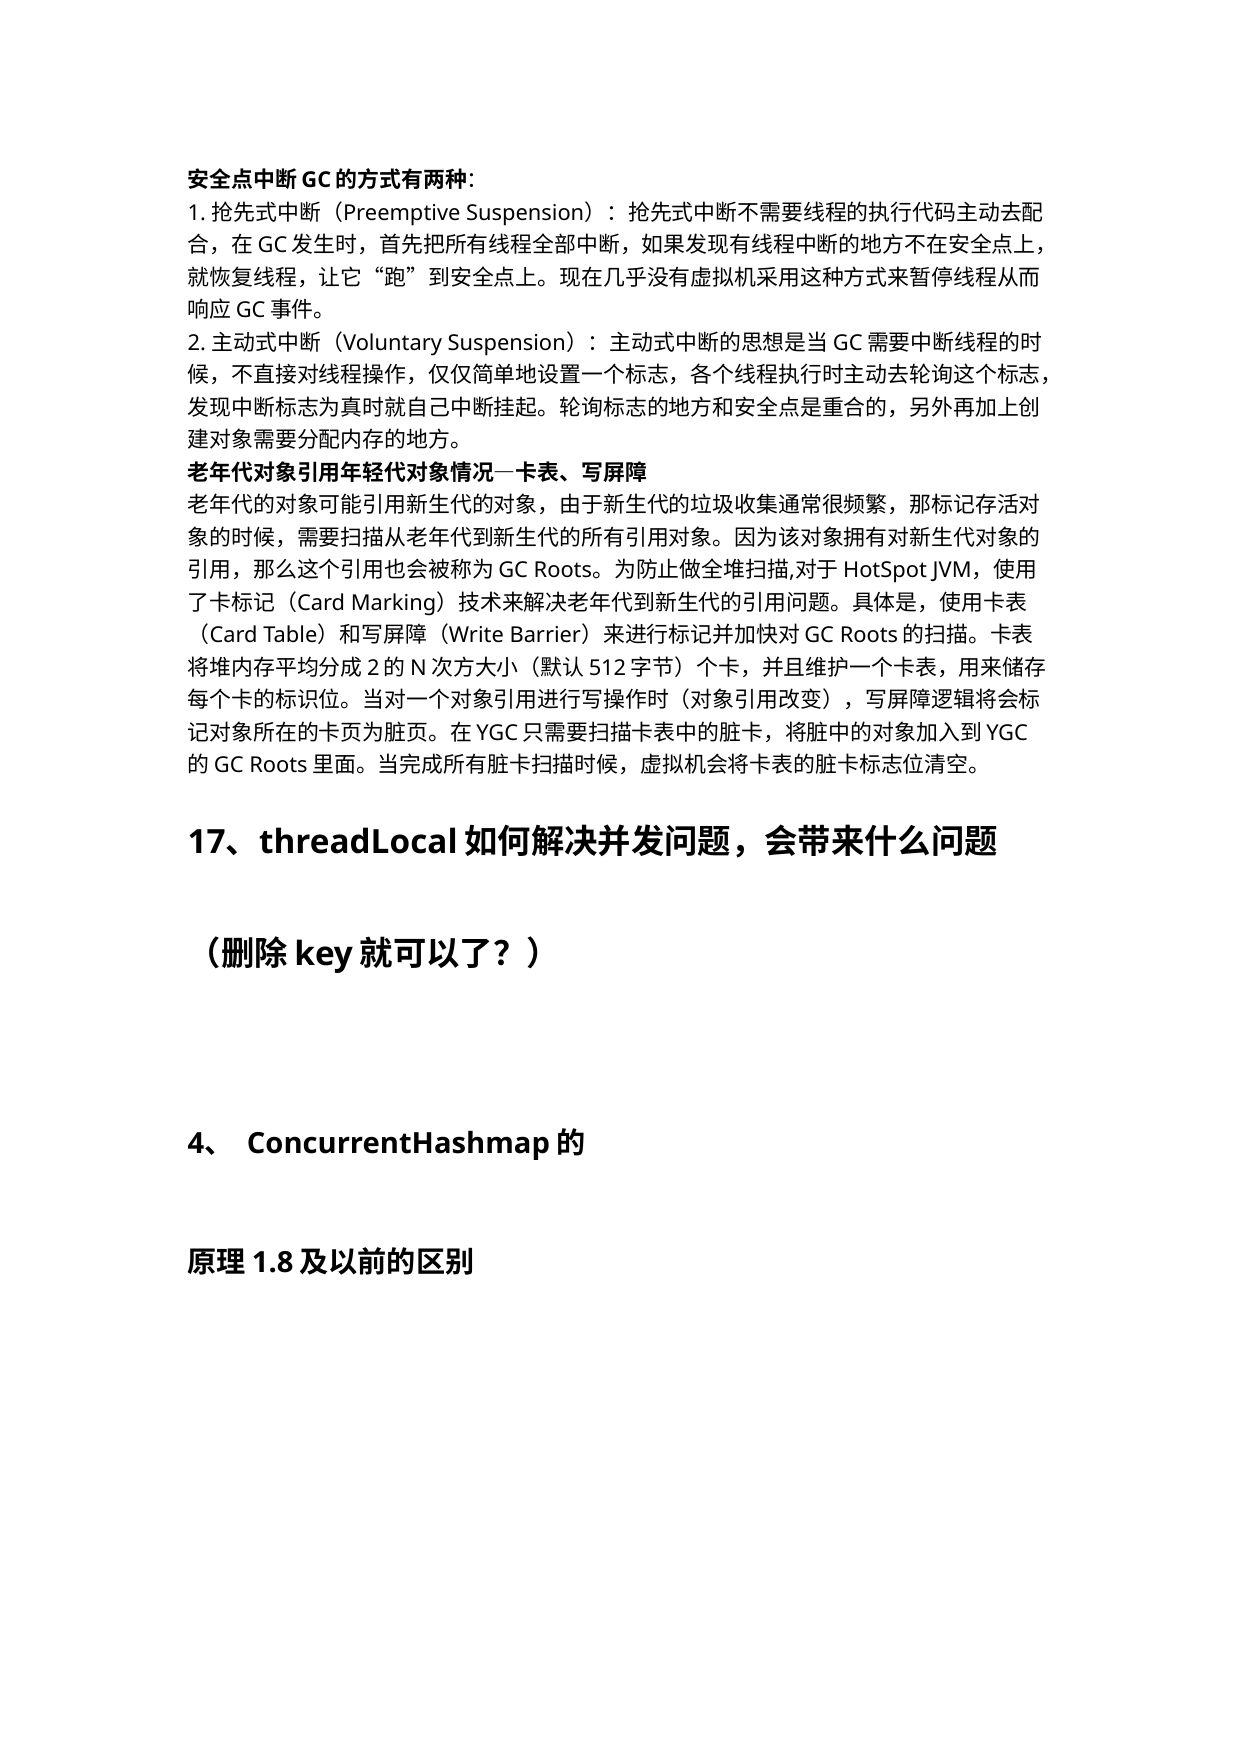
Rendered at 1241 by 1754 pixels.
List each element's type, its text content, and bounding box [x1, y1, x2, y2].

text 老年代的对象可能引用新生代的对象，由于新生代的垃圾收集通常很频繁，那标记存活对象的时候，需要扫描从老年代到新生代的所有引用对象。因为该对象拥有对新生代对象的引用，那么这个引用也会被称为GC Roots。为防止做全堆扫描,对于HotSpot JVM，使用了卡标记（Card Marking）技术来解决老年代到新生代的引用问题。具体是，使用卡表（Card Table）和写屏障（Write Barrier）来进行标记并加快对GC Roots的扫描。卡表将堆内存平均分成2的N次方大小（默认512字节）个卡，并且维护一个卡表，用来储存每个卡的标识位。当对一个对象引用进行写操作时（对象引用改变），写屏障逻辑将会标记对象所在的卡页为脏页。在YGC只需要扫描卡表中的脏卡，将脏中的对象加入到YGC的GC Roots里面。当完成所有脏卡扫描时候，虚拟机会将卡表的脏卡标志位清空。 [187, 487, 1053, 779]
subtitle 4、 ConcurrentHashmap的 [187, 1108, 1053, 1173]
text 1. 抢先式中断（Preemptive Suspension）：抢先式中断不需要线程的执行代码主动去配合，在GC发生时，首先把所有线程全部中断，如果发现有线程中断的地方不在安全点上，就恢复线程，让它“跑”到安全点上。现在几乎没有虚拟机采用这种方式来暂停线程从而响应GC事件。 [187, 194, 1053, 324]
text 老年代对象引用年轻代对象情况—卡表、写屏障 [187, 454, 1053, 487]
text 安全点中断GC的方式有两种： [187, 162, 1053, 194]
subtitle 17、threadLocal如何解决并发问题，会带来什么问题 （删除key就可以了？） [187, 807, 1053, 984]
subtitle 原理1.8及以前的区别 [187, 1227, 1053, 1292]
text 2. 主动式中断（Voluntary Suspension）：主动式中断的思想是当GC需要中断线程的时候，不直接对线程操作，仅仅简单地设置一个标志，各个线程执行时主动去轮询这个标志，发现中断标志为真时就自己中断挂起。轮询标志的地方和安全点是重合的，另外再加上创建对象需要分配内存的地方。 [187, 324, 1053, 454]
